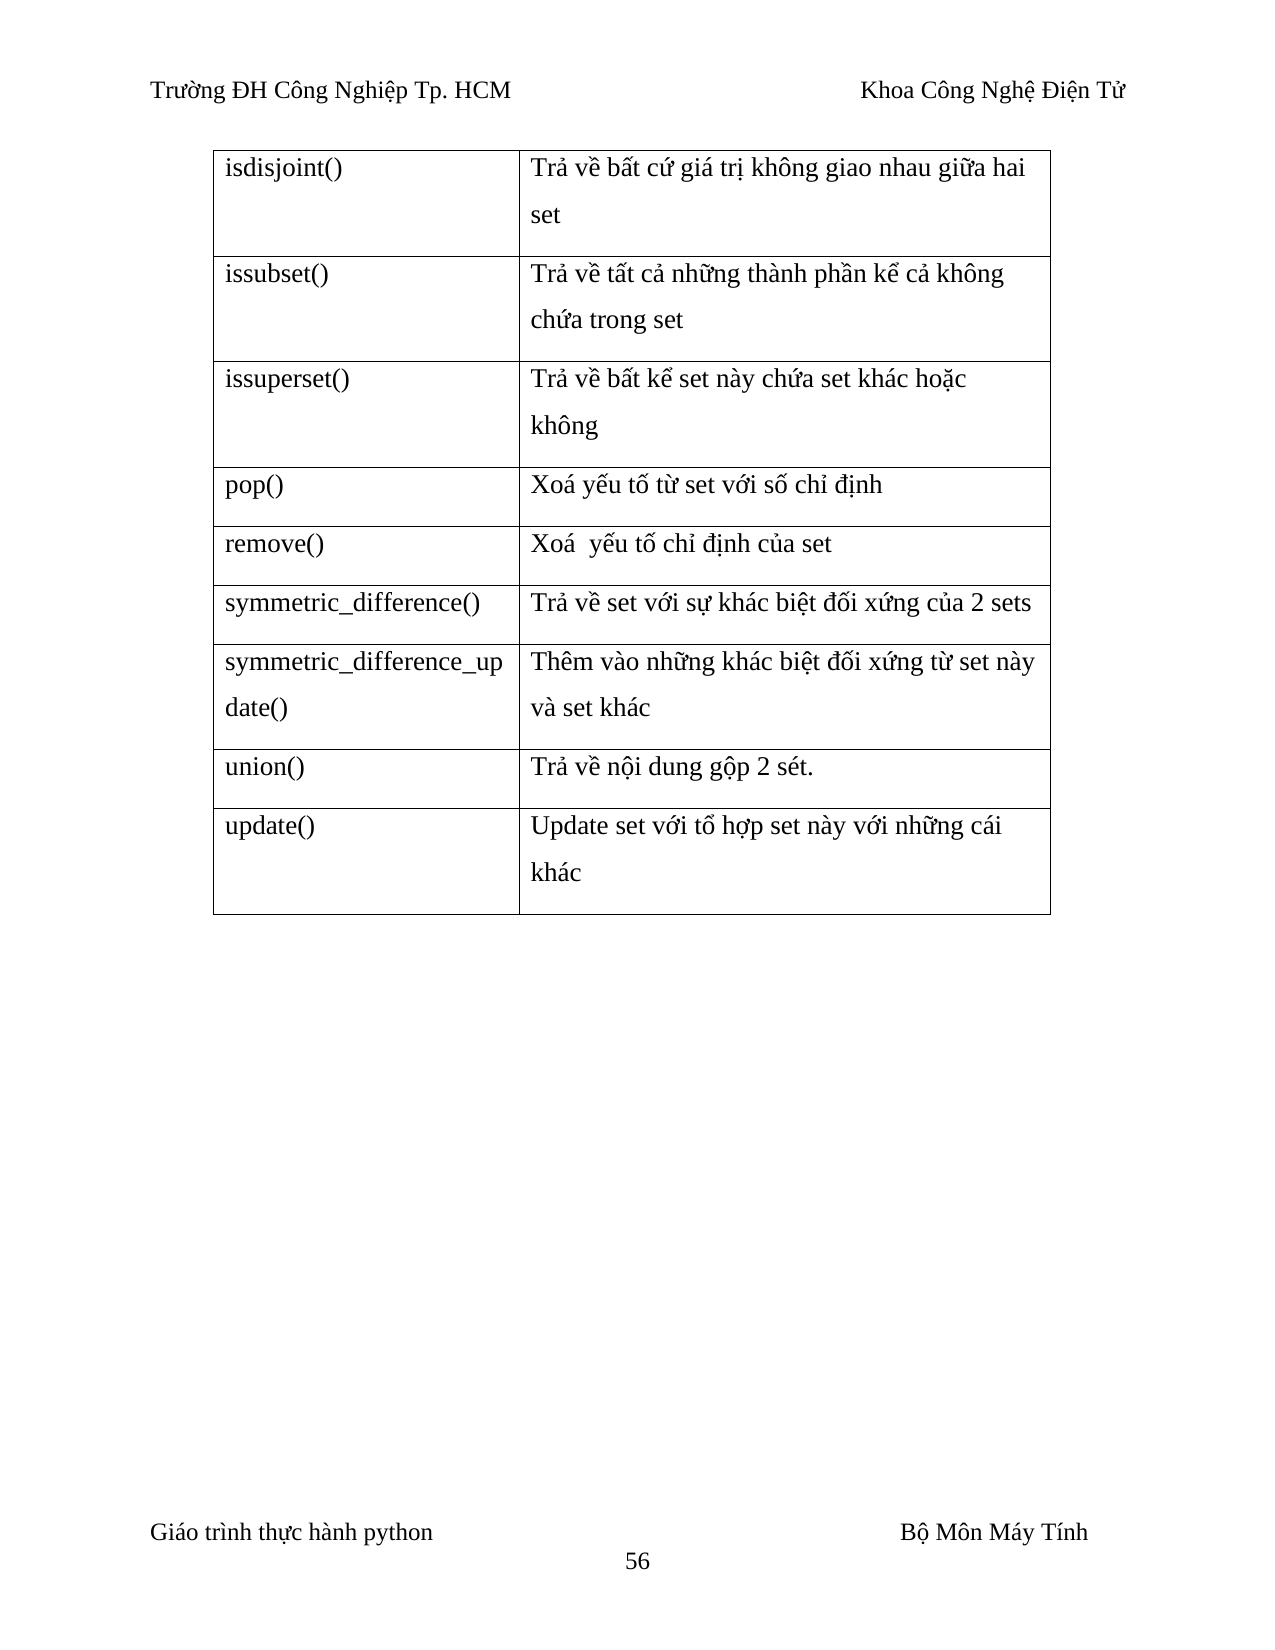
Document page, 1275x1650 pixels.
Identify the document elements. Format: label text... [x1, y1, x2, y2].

table_cell isdisjoint() [214, 151, 519, 256]
table_cell Trả về bất kể set này chứa set khác hoặc không [520, 362, 1050, 467]
table_cell symmetric_difference() [214, 586, 519, 644]
table_cell union() [214, 750, 519, 808]
table_cell remove() [214, 527, 519, 585]
table_cell pop() [214, 468, 519, 526]
table_cell Trả về tất cả những thành phần kể cả không chứa trong set [520, 257, 1050, 361]
table_cell issubset() [214, 257, 519, 361]
table_cell Trả về set với sự khác biệt đối xứng của 2 sets [520, 586, 1050, 644]
table_cell Xoá yếu tố chỉ định của set [520, 527, 1050, 585]
table_cell Update set với tổ hợp set này với những cái khác [520, 809, 1050, 914]
table_cell Trả về nội dung gộp 2 sét. [520, 750, 1050, 808]
table_cell Xoá yếu tố từ set với số chỉ định [520, 468, 1050, 526]
table_cell Thêm vào những khác biệt đối xứng từ set này và set khác [520, 645, 1050, 749]
table_cell issuperset() [214, 362, 519, 467]
table_cell symmetric_difference_update() [214, 645, 519, 749]
table_cell update() [214, 809, 519, 914]
table_cell Trả về bất cứ giá trị không giao nhau giữa hai set [520, 151, 1050, 256]
